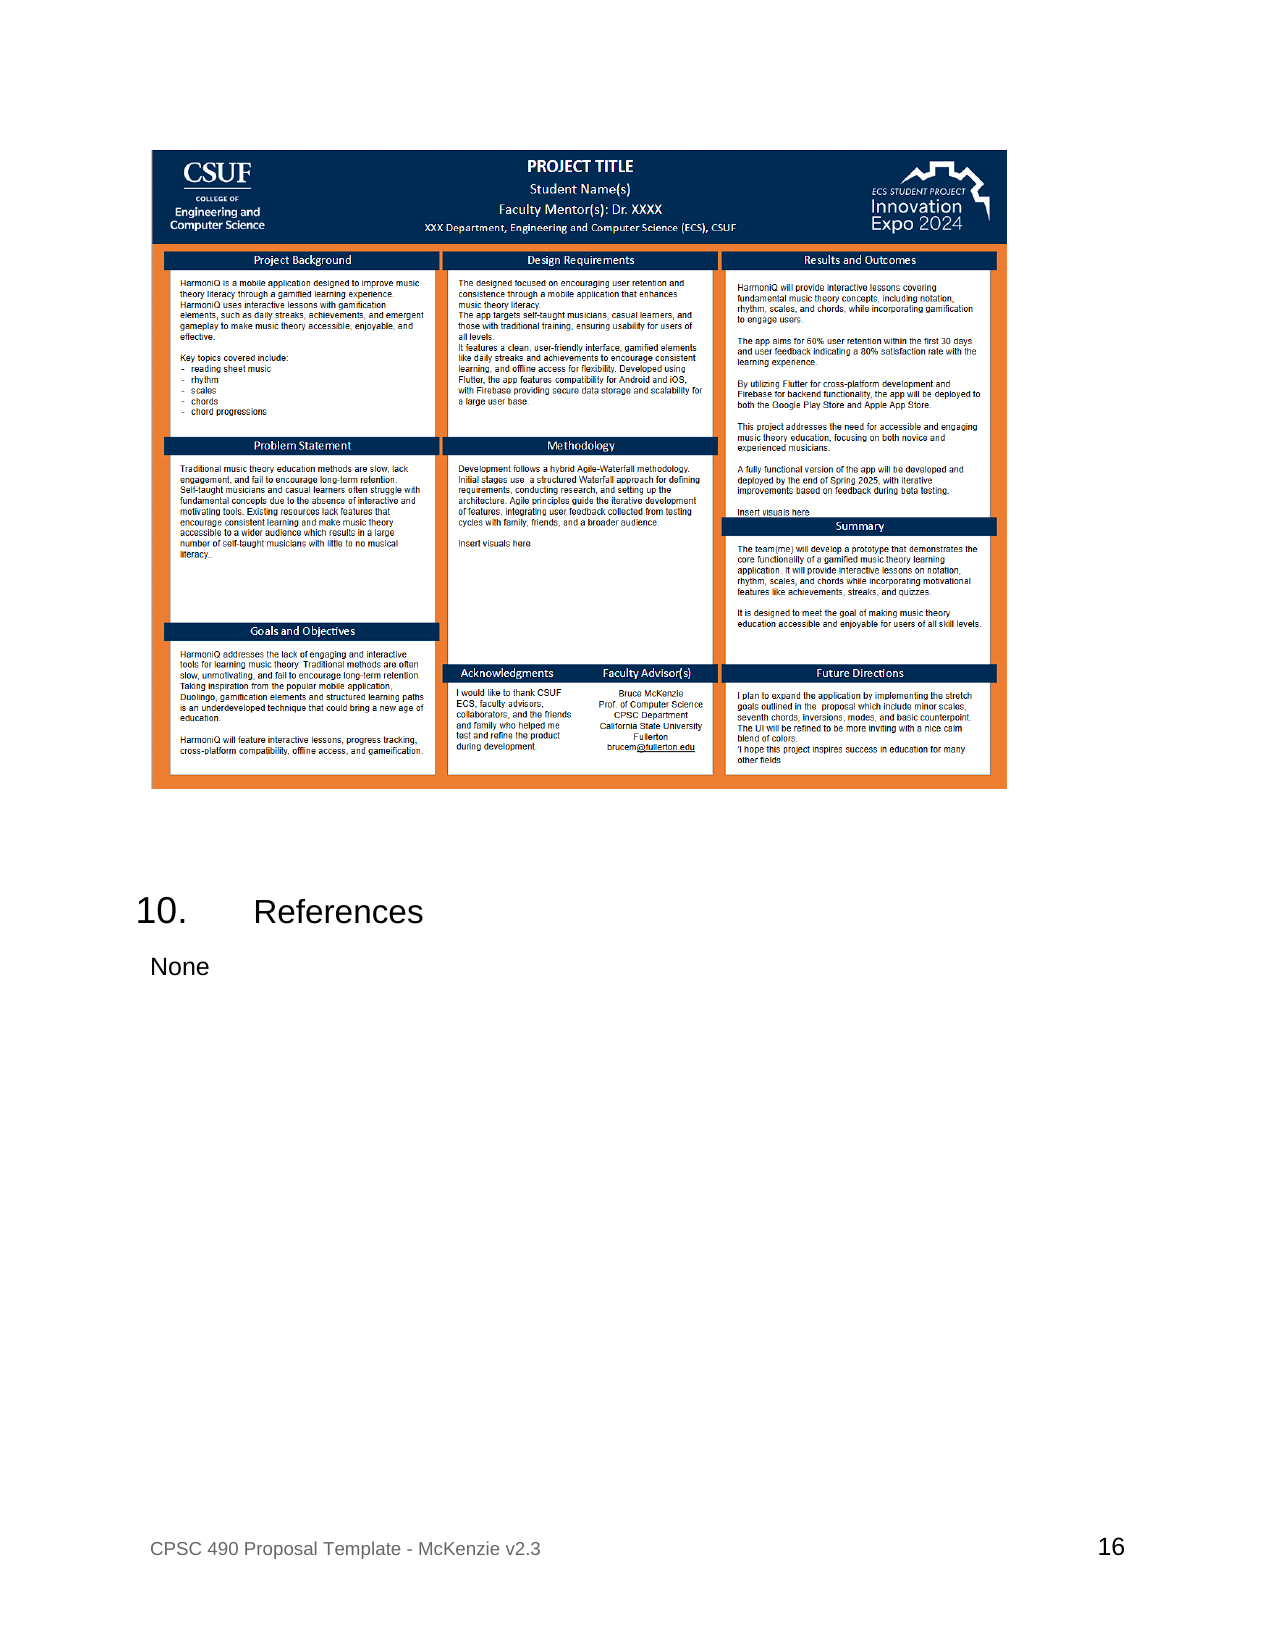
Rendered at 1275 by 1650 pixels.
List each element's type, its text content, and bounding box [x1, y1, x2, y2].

subtitle References [187, 888, 1125, 931]
text None [150, 952, 1125, 981]
picture [150, 150, 1007, 789]
